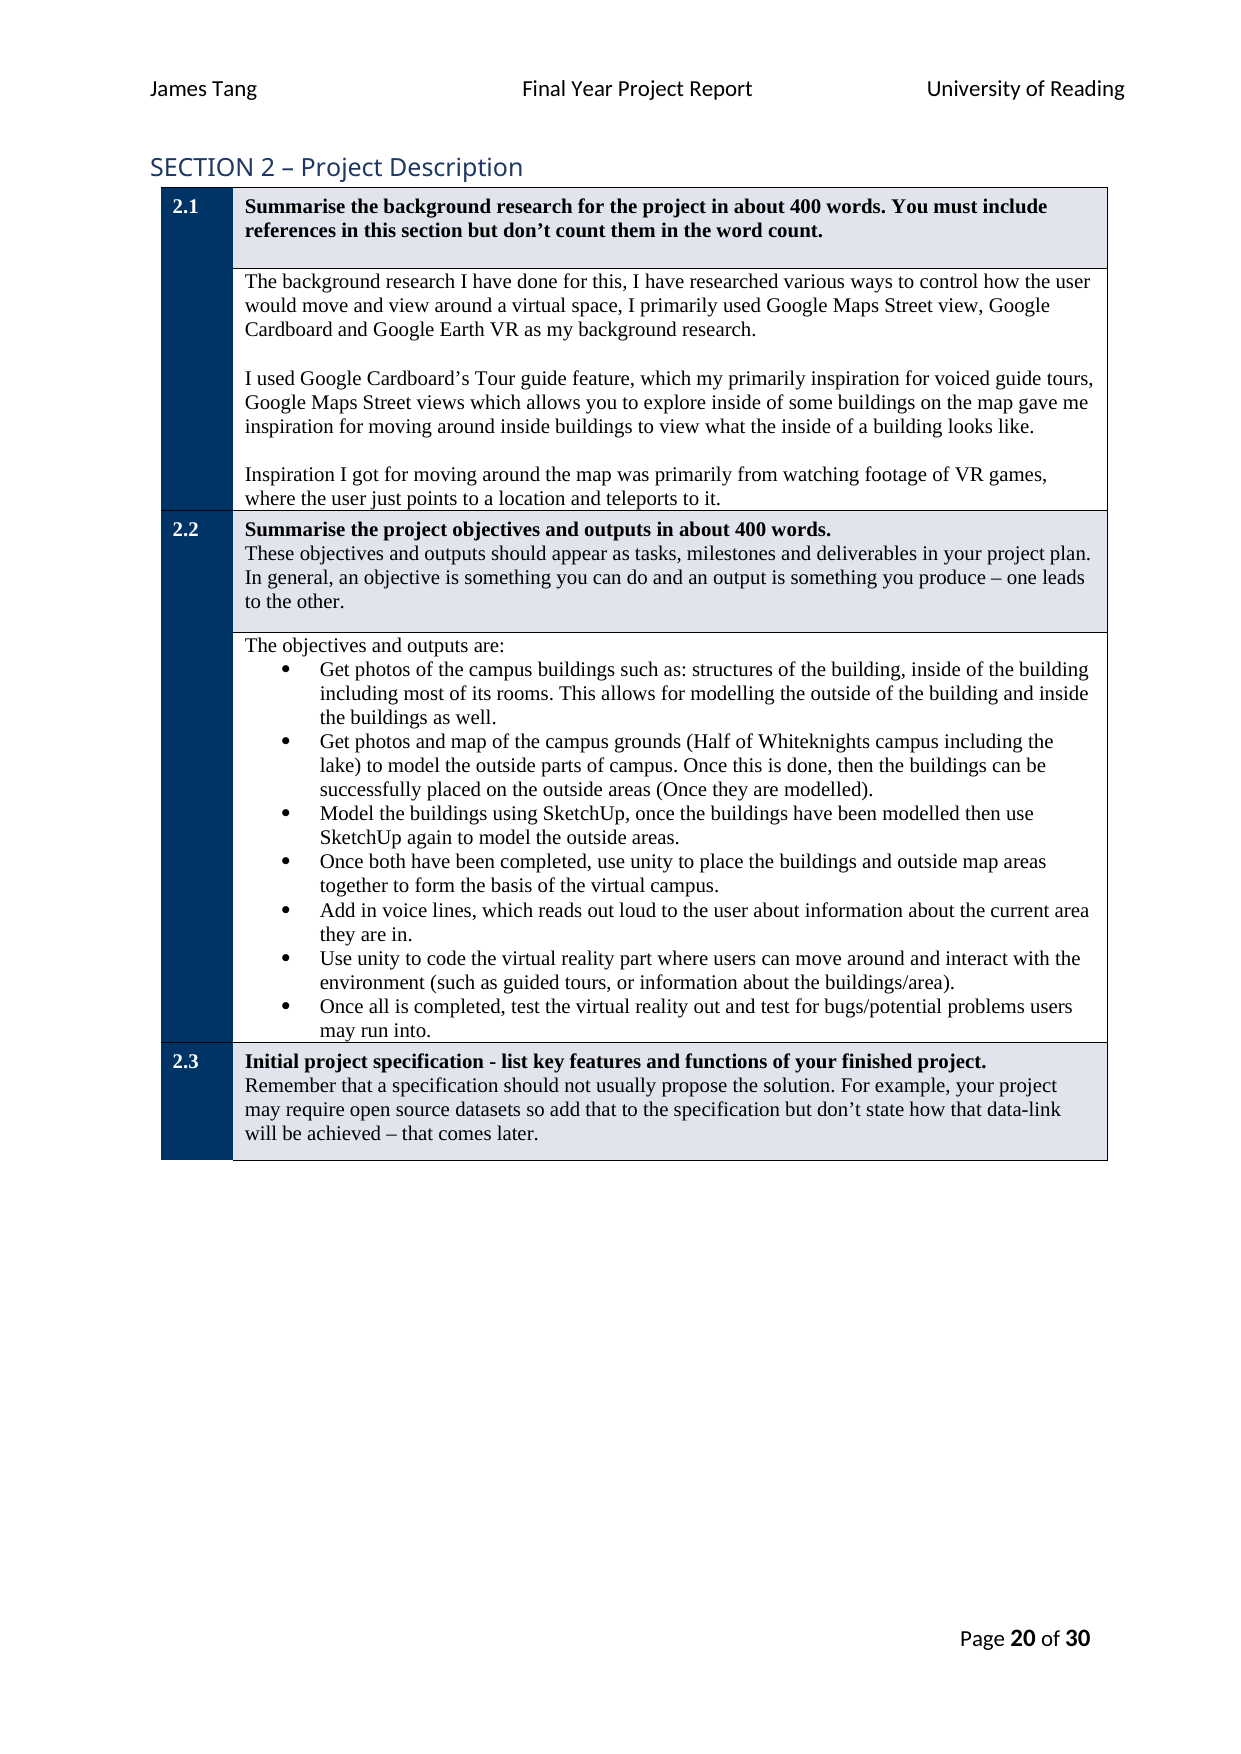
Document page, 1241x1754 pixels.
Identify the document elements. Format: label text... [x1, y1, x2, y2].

table_cell Initial project specification - list key features and functions of your finished project. Remember that a specification should not usually propose the solution. For example, your project may require open source datasets so add that to the specification but don’t state how that data-link will be achieved – that comes later. [233, 1043, 1107, 1160]
table_cell 2.3 [161, 1043, 233, 1160]
table_cell The objectives and outputs are: Get photos of the campus buildings such as: structures of the building, inside of the building including most of its rooms. This allows for modelling the outside of the building and inside the buildings as well. Get photos and map of the campus grounds (Half of Whiteknights campus including the lake) to model the outside parts of campus. Once this is done, then the buildings can be successfully placed on the outside areas (Once they are modelled). Model the buildings using SketchUp, once the buildings have been modelled then use SketchUp again to model the outside areas. Once both have been completed, use unity to place the buildings and outside map areas together to form the basis of the virtual campus. Add in voice lines, which reads out loud to the user about information about the current area they are in. Use unity to code the virtual reality part where users can move around and interact with the environment (such as guided tours, or information about the buildings/area). Once all is completed, test the virtual reality out and test for bugs/potential problems users may run into. [233, 633, 1107, 1042]
table_cell The background research I have done for this, I have researched various ways to control how the user would move and view around a virtual space, I primarily used Google Maps Street view, Google Cardboard and Google Earth VR as my background research. I used Google Cardboard’s Tour guide feature, which my primarily inspiration for voiced guide tours, Google Maps Street views which allows you to explore inside of some buildings on the map gave me inspiration for moving around inside buildings to view what the inside of a building looks like. Inspiration I got for moving around the map was primarily from watching footage of VR games, where the user just points to a location and teleports to it. [233, 269, 1107, 510]
subtitle SECTION 2 – Project Description [150, 150, 1090, 184]
table_header Summarise the background research for the project in about 400 words. You must include references in this section but don’t count them in the word count. [233, 188, 1107, 268]
table_cell [161, 632, 233, 1042]
table_cell [161, 268, 233, 510]
table_cell 2.2 [161, 511, 233, 632]
table_cell Summarise the project objectives and outputs in about 400 words. These objectives and outputs should appear as tasks, milestones and deliverables in your project plan. In general, an objective is something you can do and an output is something you produce – one leads to the other. [233, 511, 1107, 632]
table_header 2.1 [161, 188, 233, 268]
